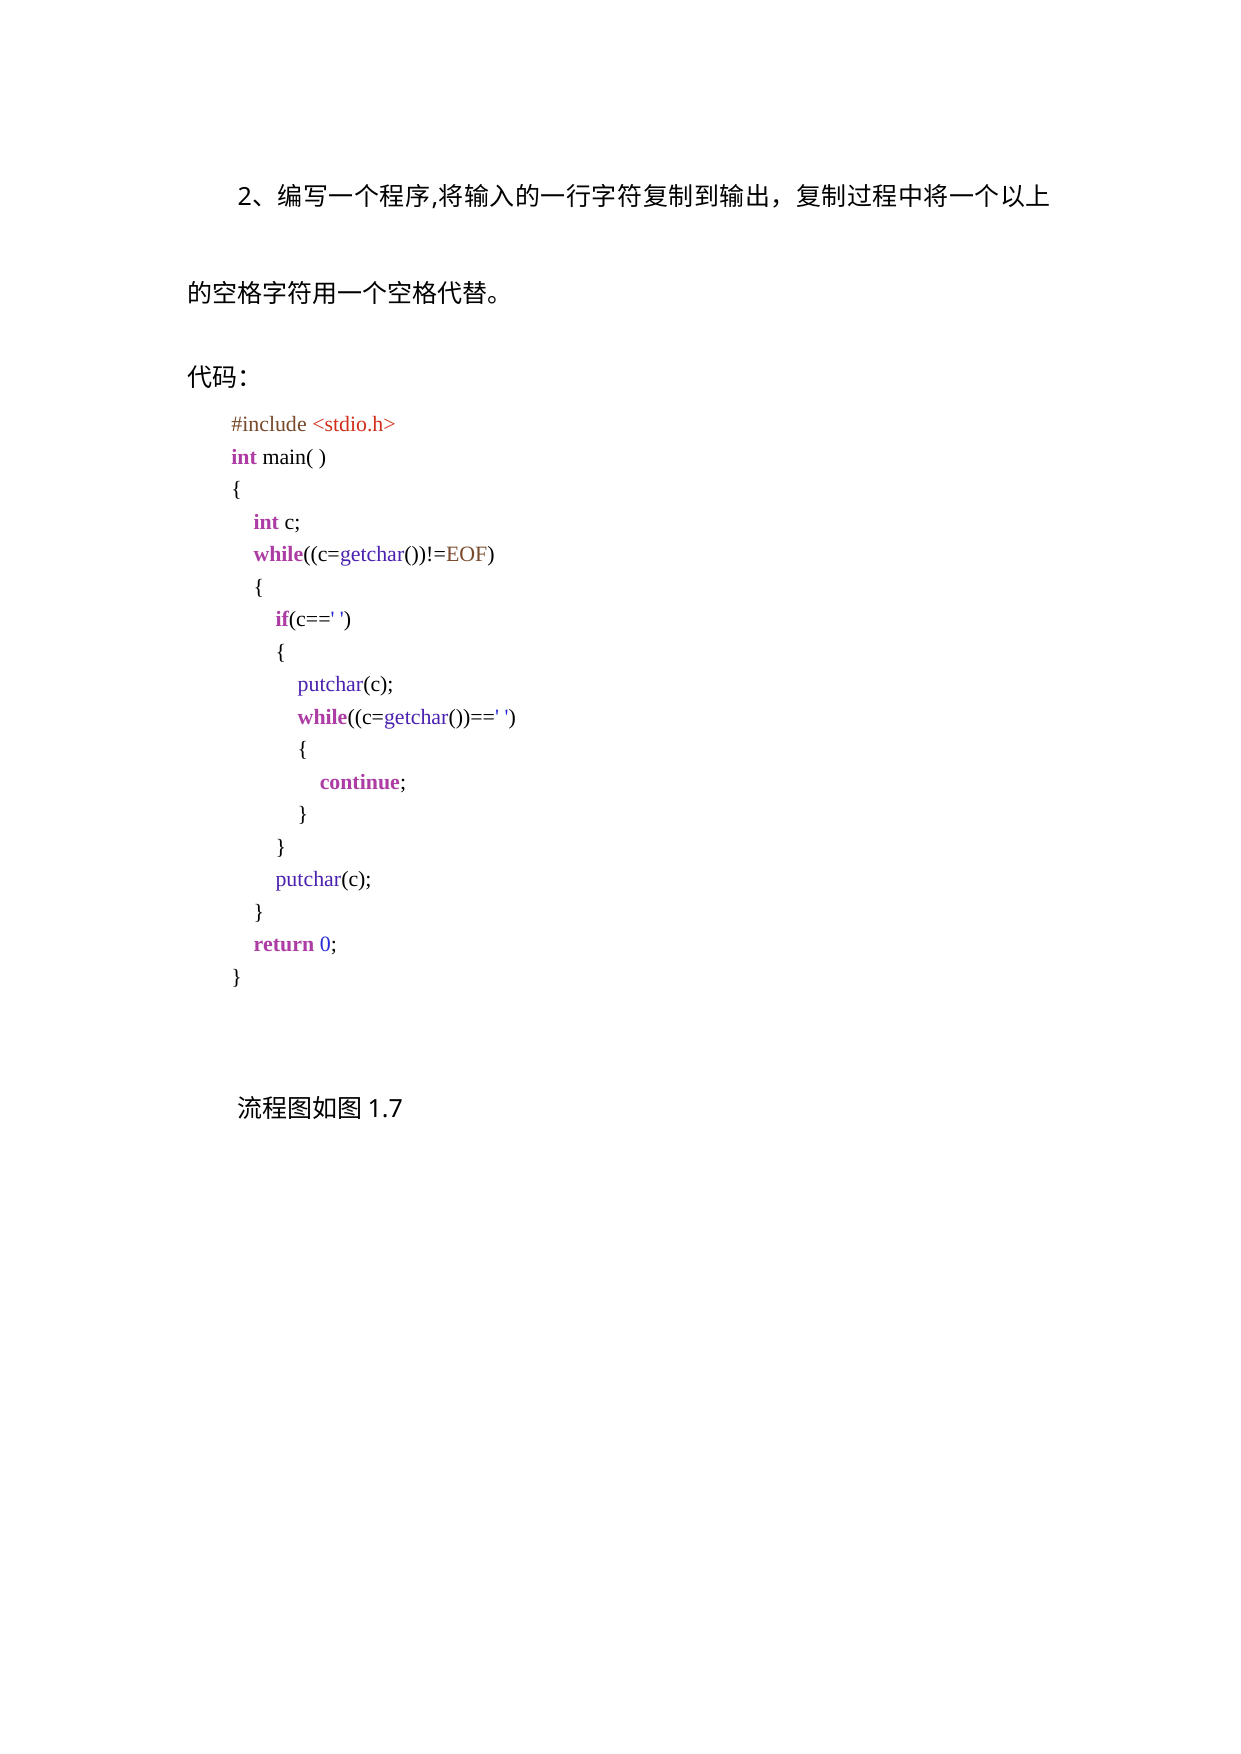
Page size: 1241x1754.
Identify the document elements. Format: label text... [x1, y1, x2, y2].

text { [187, 473, 1053, 505]
text #include <stdio.h> [187, 408, 1053, 440]
text } [187, 830, 1053, 863]
text putchar(c); [187, 863, 1053, 895]
text while((c=getchar())==' ') [187, 700, 1053, 733]
text } [187, 798, 1053, 830]
text while((c=getchar())!=EOF) [187, 538, 1053, 570]
text { [187, 570, 1053, 603]
text { [187, 635, 1053, 668]
text 流程图如图1.7 [187, 1074, 1053, 1139]
text { [187, 733, 1053, 765]
text if(c==' ') [187, 603, 1053, 635]
text continue; [187, 765, 1053, 798]
text } [187, 895, 1053, 928]
text 2、编写一个程序,将输入的一行字符复制到输出，复制过程中将一个以上的空格字符用一个空格代替。 [187, 162, 1053, 324]
text putchar(c); [187, 668, 1053, 700]
text } [187, 960, 1053, 993]
text return 0; [187, 928, 1053, 960]
text int c; [187, 505, 1053, 538]
text int main( ) [187, 440, 1053, 473]
text 代码： [187, 343, 1053, 408]
